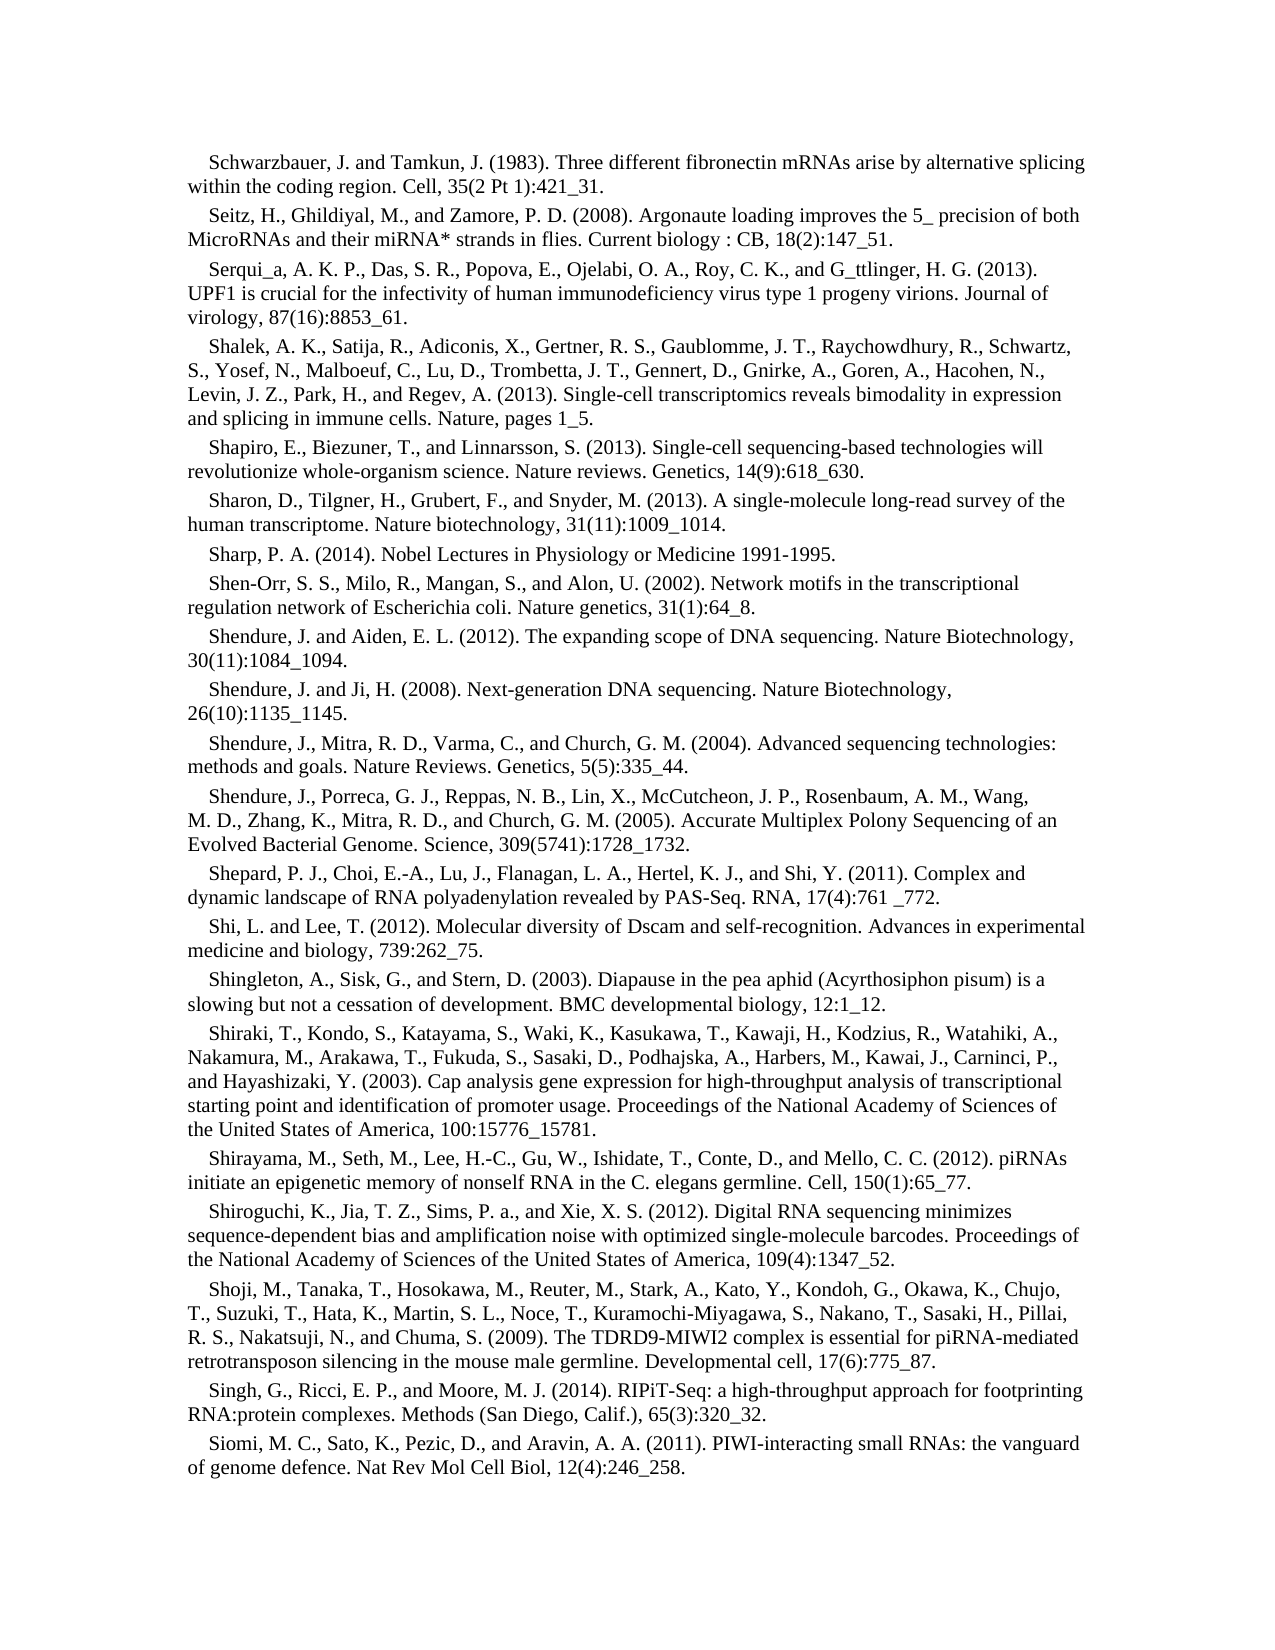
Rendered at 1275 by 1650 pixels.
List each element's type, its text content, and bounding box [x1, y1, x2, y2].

text Shalek, A. K., Satija, R., Adiconis, X., Gertner, R. S., Gaublomme, J. T., Raychowdhury, R., Schwartz, S., Yosef, N., Malboeuf, C., Lu, D., Trombetta, J. T., Gennert, D., Gnirke, A., Goren, A., Hacohen, N., Levin, J. Z., Park, H., and Regev, A. (2013). Single-cell transcriptomics reveals bimodality in expression and splicing in immune cells. Nature, pages 1_5. [187, 334, 1087, 430]
text Shirayama, M., Seth, M., Lee, H.-C., Gu, W., Ishidate, T., Conte, D., and Mello, C. C. (2012). piRNAs initiate an epigenetic memory of nonself RNA in the C. elegans germline. Cell, 150(1):65_77. [187, 1146, 1087, 1194]
text Shi, L. and Lee, T. (2012). Molecular diversity of Dscam and self-recognition. Advances in experimental medicine and biology, 739:262_75. [187, 914, 1087, 962]
text Shen-Orr, S. S., Milo, R., Mangan, S., and Alon, U. (2002). Network motifs in the transcriptional regulation network of Escherichia coli. Nature genetics, 31(1):64_8. [187, 571, 1087, 619]
text Shepard, P. J., Choi, E.-A., Lu, J., Flanagan, L. A., Hertel, K. J., and Shi, Y. (2011). Complex and dynamic landscape of RNA polyadenylation revealed by PAS-Seq. RNA, 17(4):761 _772. [187, 861, 1087, 909]
text Shendure, J. and Aiden, E. L. (2012). The expanding scope of DNA sequencing. Nature Biotechnology, 30(11):1084_1094. [187, 624, 1087, 672]
text Schwarzbauer, J. and Tamkun, J. (1983). Three different fibronectin mRNAs arise by alternative splicing within the coding region. Cell, 35(2 Pt 1):421_31. [187, 150, 1087, 198]
text Serqui_a, A. K. P., Das, S. R., Popova, E., Ojelabi, O. A., Roy, C. K., and G_ttlinger, H. G. (2013). UPF1 is crucial for the infectivity of human immunodeficiency virus type 1 progeny virions. Journal of virology, 87(16):8853_61. [187, 256, 1087, 329]
text Singh, G., Ricci, E. P., and Moore, M. J. (2014). RIPiT-Seq: a high-throughput approach for footprinting RNA:protein complexes. Methods (San Diego, Calif.), 65(3):320_32. [187, 1378, 1087, 1426]
text Siomi, M. C., Sato, K., Pezic, D., and Aravin, A. A. (2011). PIWI-interacting small RNAs: the vanguard of genome defence. Nat Rev Mol Cell Biol, 12(4):246_258. [187, 1431, 1087, 1479]
text Sharon, D., Tilgner, H., Grubert, F., and Snyder, M. (2013). A single-molecule long-read survey of the human transcriptome. Nature biotechnology, 31(11):1009_1014. [187, 488, 1087, 536]
text Shingleton, A., Sisk, G., and Stern, D. (2003). Diapause in the pea aphid (Acyrthosiphon pisum) is a slowing but not a cessation of development. BMC developmental biology, 12:1_12. [187, 967, 1087, 1016]
text Shoji, M., Tanaka, T., Hosokawa, M., Reuter, M., Stark, A., Kato, Y., Kondoh, G., Okawa, K., Chujo, T., Suzuki, T., Hata, K., Martin, S. L., Noce, T., Kuramochi-Miyagawa, S., Nakano, T., Sasaki, H., Pillai, R. S., Nakatsuji, N., and Chuma, S. (2009). The TDRD9-MIWI2 complex is essential for piRNA-mediated retrotransposon silencing in the mouse male germline. Developmental cell, 17(6):775_87. [187, 1277, 1087, 1373]
text Shendure, J., Porreca, G. J., Reppas, N. B., Lin, X., McCutcheon, J. P., Rosenbaum, A. M., Wang, M. D., Zhang, K., Mitra, R. D., and Church, G. M. (2005). Accurate Multiplex Polony Sequencing of an Evolved Bacterial Genome. Science, 309(5741):1728_1732. [187, 784, 1087, 856]
text Seitz, H., Ghildiyal, M., and Zamore, P. D. (2008). Argonaute loading improves the 5_ precision of both MicroRNAs and their miRNA* strands in flies. Current biology : CB, 18(2):147_51. [187, 203, 1087, 251]
text Shendure, J. and Ji, H. (2008). Next-generation DNA sequencing. Nature Biotechnology, 26(10):1135_1145. [187, 677, 1087, 725]
text Shiraki, T., Kondo, S., Katayama, S., Waki, K., Kasukawa, T., Kawaji, H., Kodzius, R., Watahiki, A., Nakamura, M., Arakawa, T., Fukuda, S., Sasaki, D., Podhajska, A., Harbers, M., Kawai, J., Carninci, P., and Hayashizaki, Y. (2003). Cap analysis gene expression for high-throughput analysis of transcriptional starting point and identification of promoter usage. Proceedings of the National Academy of Sciences of the United States of America, 100:15776_15781. [187, 1021, 1087, 1141]
text Sharp, P. A. (2014). Nobel Lectures in Physiology or Medicine 1991-1995. [187, 542, 1087, 566]
text Shendure, J., Mitra, R. D., Varma, C., and Church, G. M. (2004). Advanced sequencing technologies: methods and goals. Nature Reviews. Genetics, 5(5):335_44. [187, 730, 1087, 778]
text Shapiro, E., Biezuner, T., and Linnarsson, S. (2013). Single-cell sequencing-based technologies will revolutionize whole-organism science. Nature reviews. Genetics, 14(9):618_630. [187, 435, 1087, 483]
text Shiroguchi, K., Jia, T. Z., Sims, P. a., and Xie, X. S. (2012). Digital RNA sequencing minimizes sequence-dependent bias and amplification noise with optimized single-molecule barcodes. Proceedings of the National Academy of Sciences of the United States of America, 109(4):1347_52. [187, 1199, 1087, 1271]
